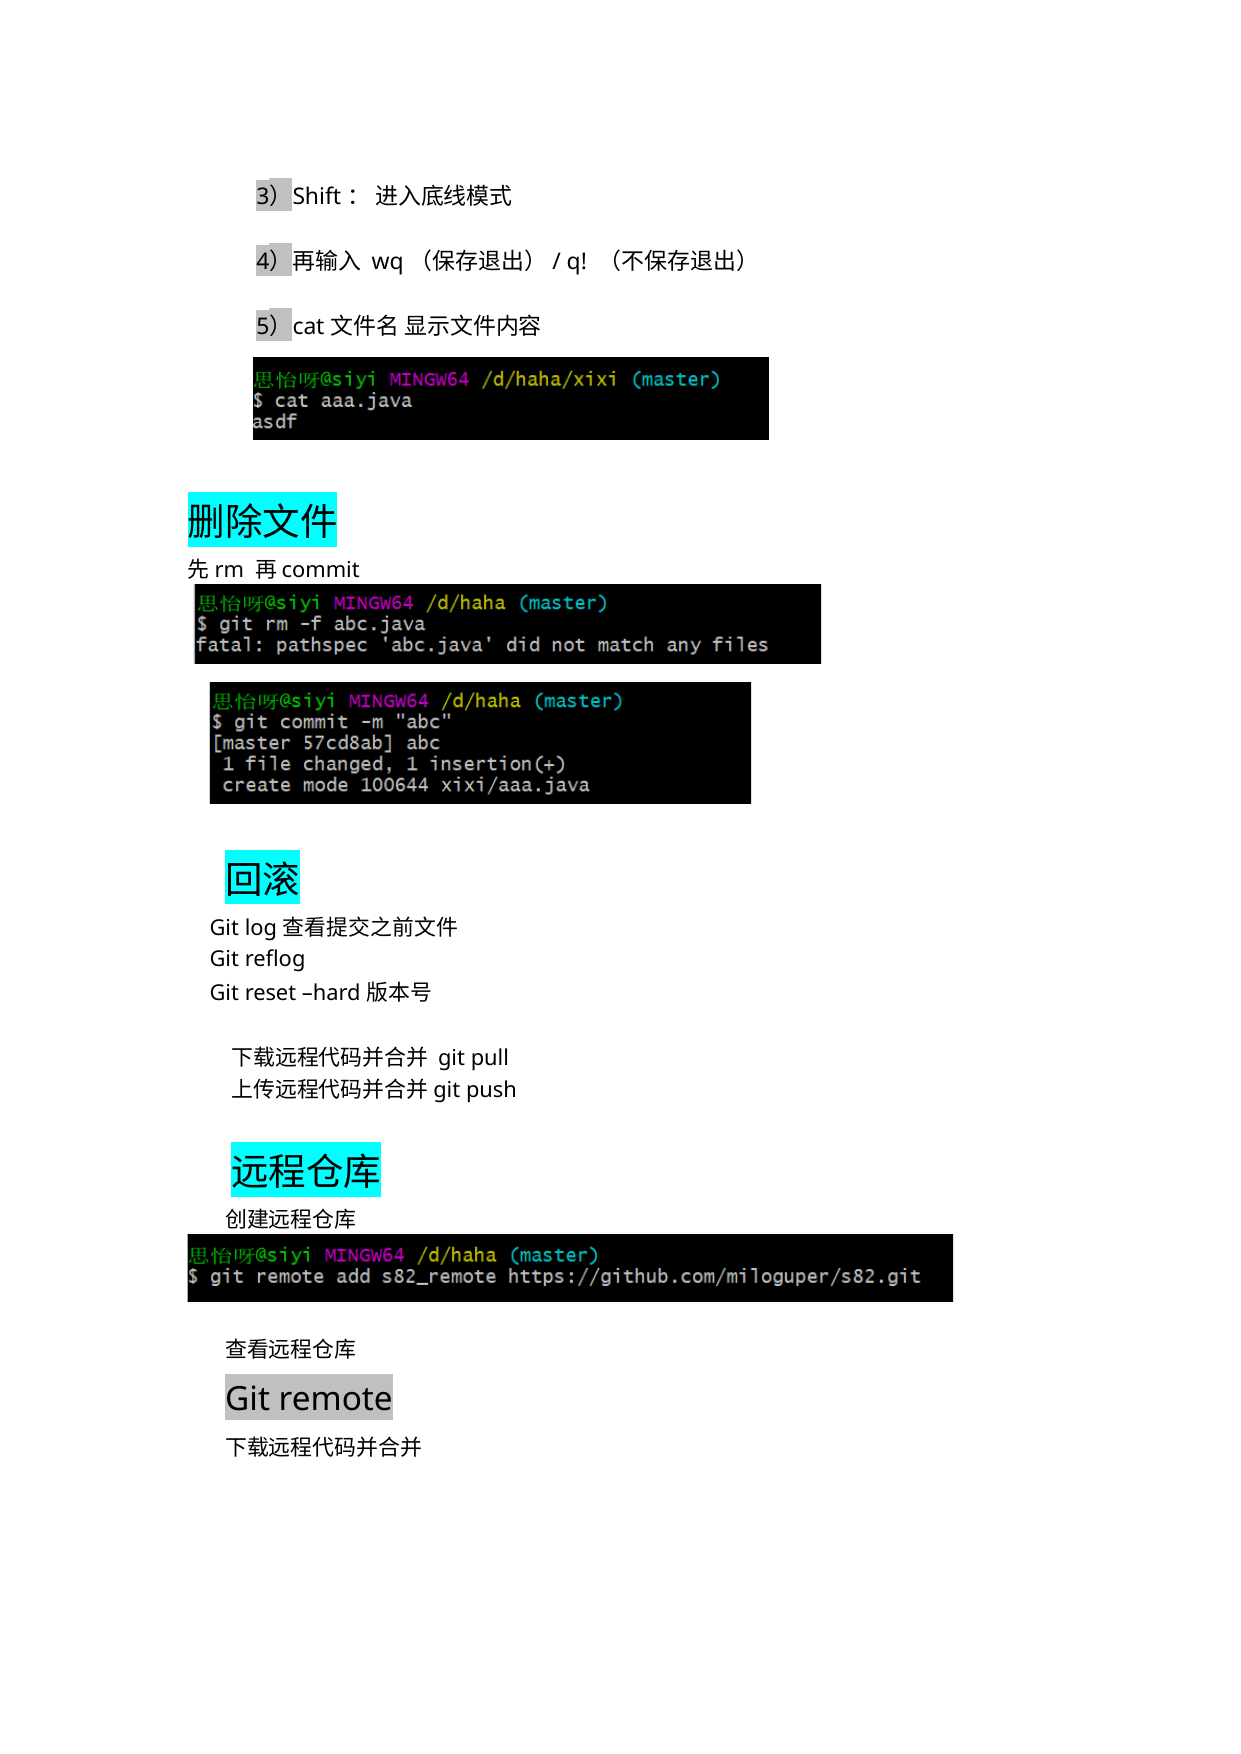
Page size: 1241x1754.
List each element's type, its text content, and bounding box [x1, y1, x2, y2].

list 查看远程仓库 [225, 1332, 1053, 1364]
text 先 rm 再commit [187, 552, 1053, 584]
text 下载远程代码并合并 git pull [187, 1039, 1053, 1072]
text 上传远程代码并合并 git push [187, 1072, 1053, 1104]
picture [193, 584, 822, 664]
list Git remote [225, 1364, 1053, 1429]
list 创建远程仓库 [225, 1202, 1053, 1234]
text 远程仓库 [187, 1137, 1053, 1202]
text 删除文件 [187, 487, 1053, 552]
text 4）再输入 wq （保存退出） / q! （不保存退出） [187, 227, 1053, 292]
list 下载远程代码并合并 [225, 1429, 1053, 1462]
text Git reflog [187, 942, 1053, 974]
picture [187, 1234, 954, 1302]
text 回滚 [187, 844, 1053, 909]
text 5）cat 文件名 显示文件内容 [187, 292, 1053, 357]
text Git reset –hard 版本号 [187, 974, 1053, 1007]
picture [209, 682, 752, 804]
text Git log 查看提交之前文件 [187, 909, 1053, 942]
text 3）Shift ： 进入底线模式 [187, 162, 1053, 227]
picture [253, 357, 769, 440]
